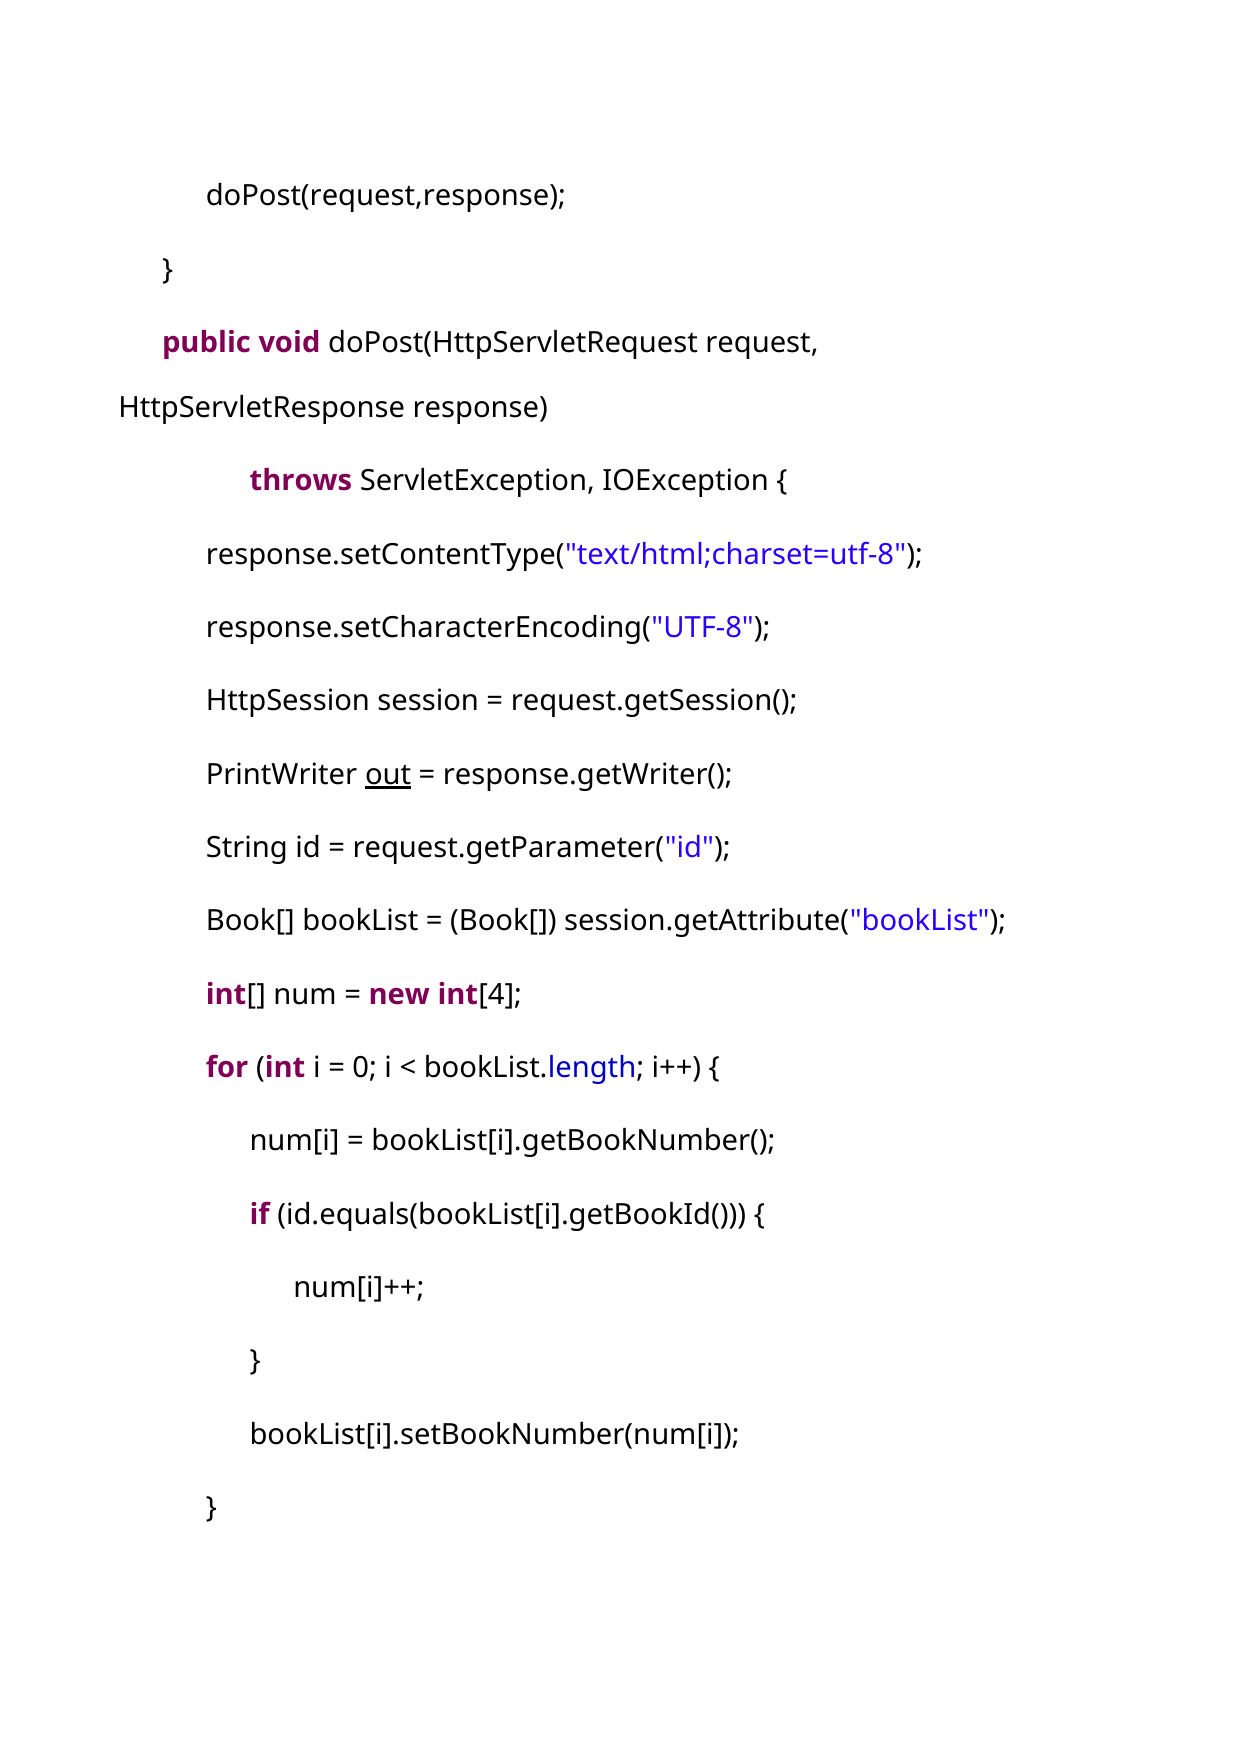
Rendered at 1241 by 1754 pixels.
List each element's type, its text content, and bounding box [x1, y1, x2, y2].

text doPost(request,response); [118, 162, 1093, 227]
text } [118, 235, 1093, 300]
text num[i]++; [118, 1254, 1093, 1319]
text String id = request.getParameter("id"); [118, 814, 1093, 879]
text bookList[i].setBookNumber(num[i]); [118, 1400, 1093, 1465]
text Book[] bookList = (Book[]) session.getAttribute("bookList"); [118, 887, 1093, 952]
text PrintWriter out = response.getWriter(); [118, 740, 1093, 805]
text response.setContentType("text/html;charset=utf-8"); [118, 520, 1093, 585]
text } [118, 1474, 1093, 1539]
text HttpSession session = request.getSession(); [118, 667, 1093, 732]
text } [118, 1327, 1093, 1392]
text for (int i = 0; i < bookList.length; i++) { [118, 1034, 1093, 1099]
text num[i] = bookList[i].getBookNumber(); [118, 1107, 1093, 1172]
text int[] num = new int[4]; [118, 960, 1093, 1025]
text if (id.equals(bookList[i].getBookId())) { [118, 1180, 1093, 1245]
text throws ServletException, IOException { [118, 447, 1093, 512]
text public void doPost(HttpServletRequest request, HttpServletResponse response) [118, 309, 1093, 439]
text response.setCharacterEncoding("UTF-8"); [118, 594, 1093, 659]
